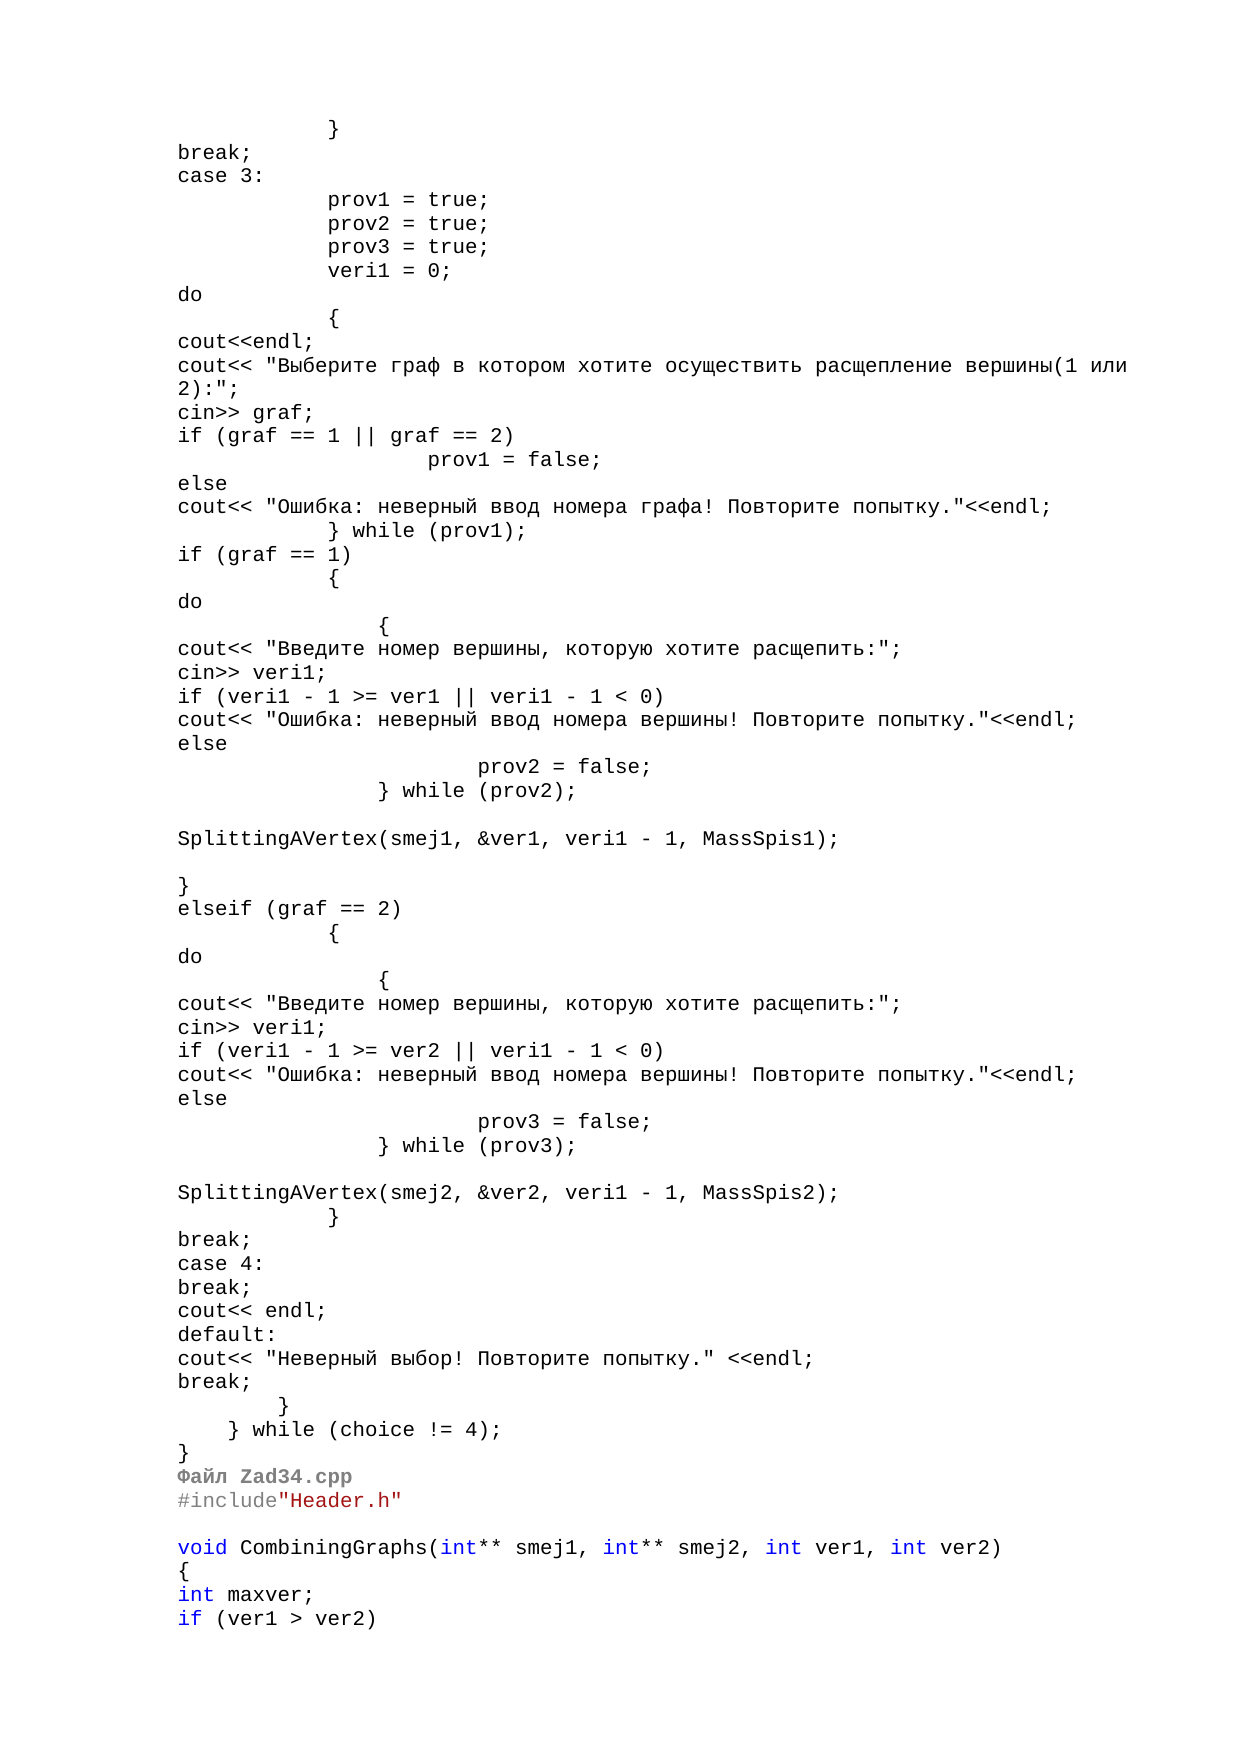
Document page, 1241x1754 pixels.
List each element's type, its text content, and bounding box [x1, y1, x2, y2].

text break; [177, 1277, 1152, 1300]
text if (graf == 1) [177, 544, 1152, 567]
text } while (choice != 4); [177, 1419, 1152, 1442]
text cout<< "Выберите граф в котором хотите осуществить расщепление вершины(1 или 2):"; [177, 354, 1152, 402]
text do [177, 946, 1152, 969]
text cout<< "Ошибка: неверный ввод номера вершины! Повторите попытку."<<endl; [177, 1064, 1152, 1088]
text cout<< endl; [177, 1300, 1152, 1324]
text SplittingAVertex(smej2, &ver2, veri1 - 1, MassSpis2); [177, 1182, 1152, 1206]
text cout<< "Введите номер вершины, которую хотите расщепить:"; [177, 993, 1152, 1017]
text if (veri1 - 1 >= ver2 || veri1 - 1 < 0) [177, 1040, 1152, 1064]
text else [177, 733, 1152, 757]
text prov1 = true; [177, 189, 1152, 213]
text cin>> graf; [177, 402, 1152, 426]
text } [177, 1442, 1152, 1466]
text else [177, 473, 1152, 496]
text } while (prov2); [177, 780, 1152, 804]
text if (graf == 1 || graf == 2) [177, 426, 1152, 449]
text void CombiningGraphs(int** smej1, int** smej2, int ver1, int ver2) [177, 1537, 1152, 1561]
text { [177, 1561, 1152, 1584]
text break; [177, 1371, 1152, 1395]
text cout<< "Ошибка: неверный ввод номера графа! Повторите попытку."<<endl; [177, 496, 1152, 520]
text cout<< "Ошибка: неверный ввод номера вершины! Повторите попытку."<<endl; [177, 709, 1152, 733]
text elseif (graf == 2) [177, 898, 1152, 922]
text case 3: [177, 165, 1152, 189]
text { [177, 307, 1152, 331]
text int maxver; [177, 1584, 1152, 1608]
text veri1 = 0; [177, 260, 1152, 284]
text } [177, 1206, 1152, 1229]
text break; [177, 142, 1152, 165]
text default: [177, 1324, 1152, 1348]
text } while (prov1); [177, 520, 1152, 544]
text do [177, 591, 1152, 615]
text { [177, 615, 1152, 638]
text if (veri1 - 1 >= ver1 || veri1 - 1 < 0) [177, 686, 1152, 709]
text case 4: [177, 1253, 1152, 1277]
text #include"Header.h" [177, 1489, 1152, 1513]
text } [177, 1395, 1152, 1419]
text } [177, 118, 1152, 142]
text do [177, 284, 1152, 307]
text prov3 = true; [177, 236, 1152, 260]
text else [177, 1088, 1152, 1111]
text prov3 = false; [177, 1111, 1152, 1135]
text cin>> veri1; [177, 662, 1152, 686]
text break; [177, 1229, 1152, 1253]
text SplittingAVertex(smej1, &ver1, veri1 - 1, MassSpis1); [177, 827, 1152, 851]
text prov2 = false; [177, 757, 1152, 780]
text { [177, 922, 1152, 946]
text { [177, 969, 1152, 993]
text { [177, 567, 1152, 591]
text } [177, 875, 1152, 898]
text cin>> veri1; [177, 1017, 1152, 1040]
text if (ver1 > ver2) [177, 1608, 1152, 1631]
text } while (prov3); [177, 1135, 1152, 1158]
text Файл Zad34.cpp [177, 1466, 1152, 1489]
text cout<<endl; [177, 331, 1152, 354]
text prov1 = false; [177, 449, 1152, 473]
text cout<< "Неверный выбор! Повторите попытку." <<endl; [177, 1348, 1152, 1371]
text prov2 = true; [177, 213, 1152, 236]
text cout<< "Введите номер вершины, которую хотите расщепить:"; [177, 638, 1152, 662]
